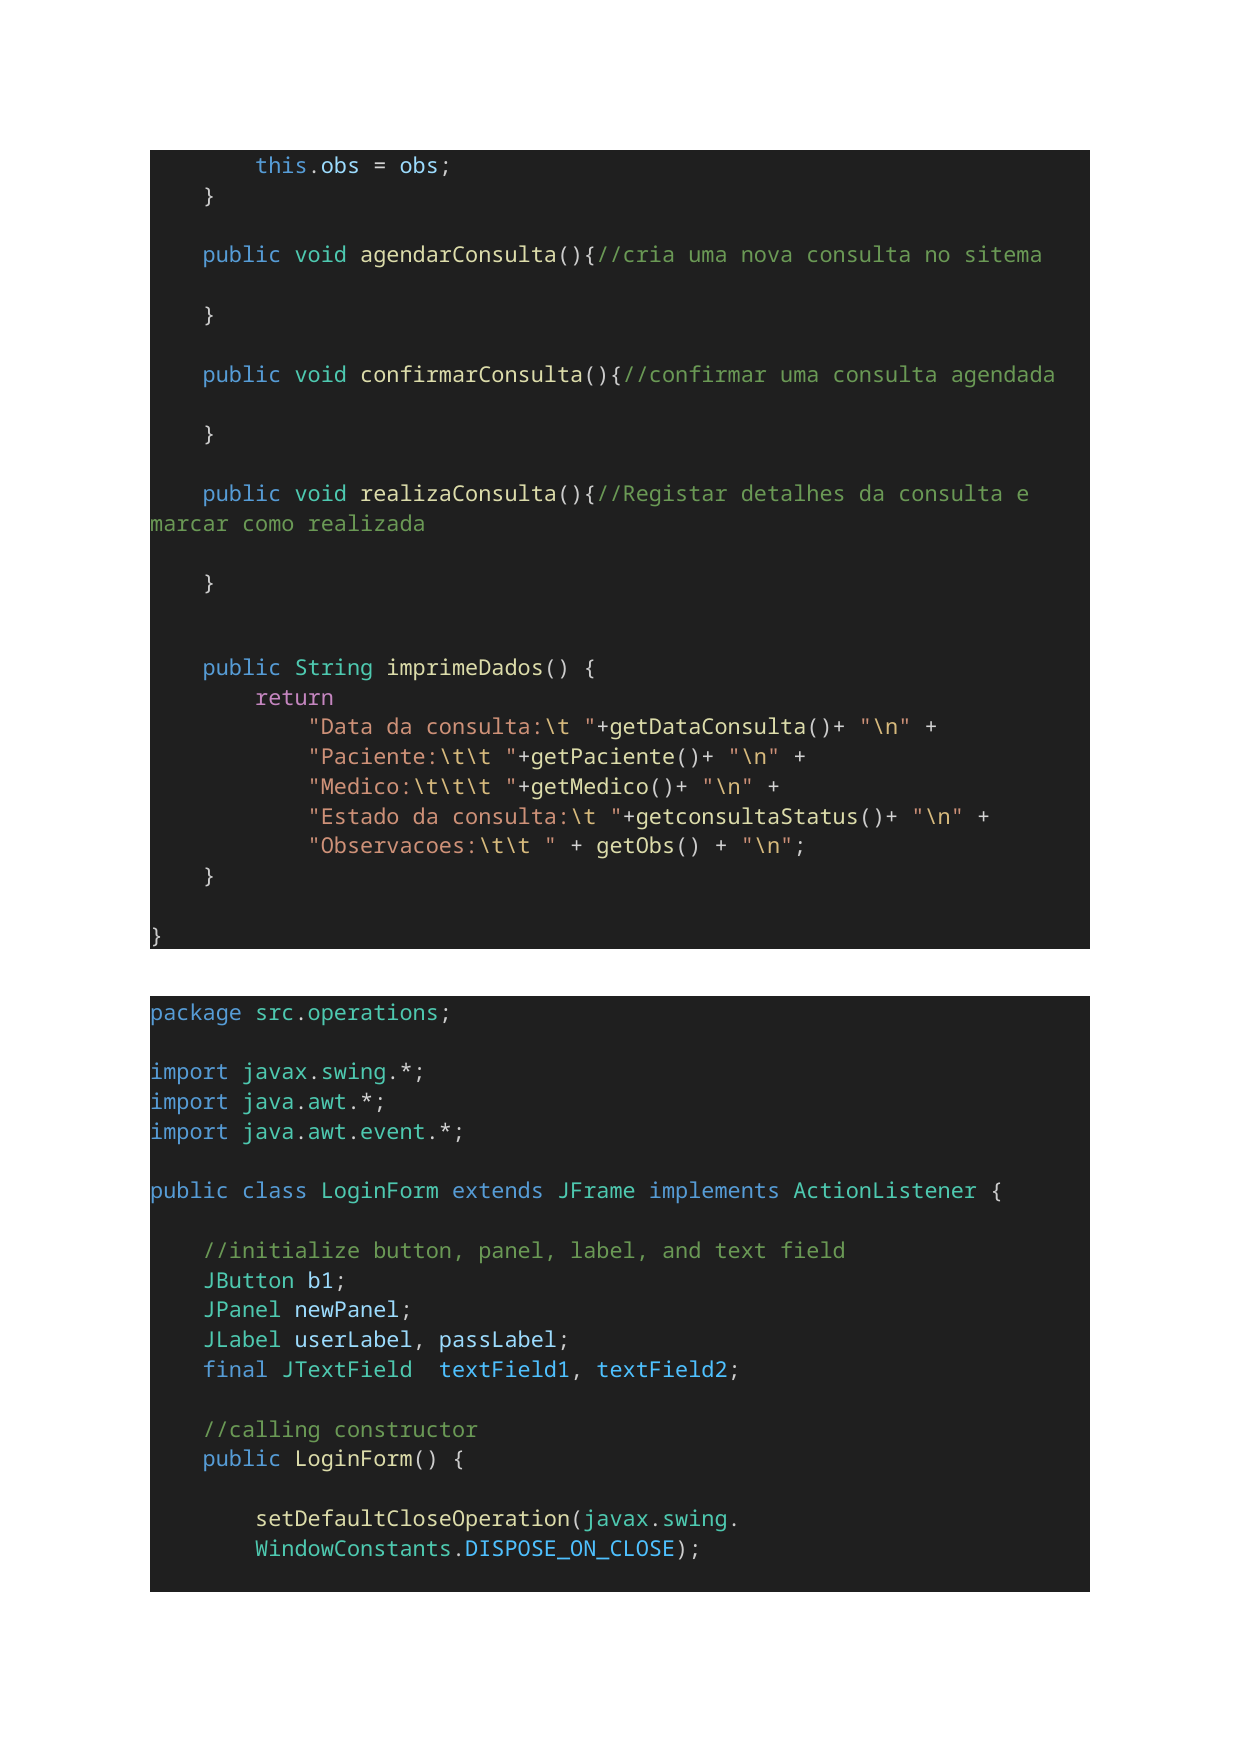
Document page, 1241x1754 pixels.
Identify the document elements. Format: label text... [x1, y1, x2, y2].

text JPanel newPanel; [150, 1294, 1090, 1324]
text setDefaultCloseOperation(javax.swing. [150, 1503, 1090, 1533]
text } [150, 180, 1090, 209]
text } [150, 418, 1090, 448]
text "Estado da consulta:\t "+getconsultaStatus()+ "\n" + [150, 801, 1090, 830]
text import java.awt.*; [150, 1086, 1090, 1116]
text import javax.swing.*; [150, 1056, 1090, 1086]
text //initialize button, panel, label, and text field [150, 1235, 1090, 1264]
text JLabel userLabel, passLabel; [150, 1324, 1090, 1354]
text "Data da consulta:\t "+getDataConsulta()+ "\n" + [150, 711, 1090, 741]
text final JTextField textField1, textField2; [150, 1354, 1090, 1384]
text "Medico:\t\t\t "+getMedico()+ "\n" + [150, 771, 1090, 801]
text return [150, 681, 1090, 711]
text } [150, 299, 1090, 329]
text } [150, 920, 1090, 949]
text } [150, 567, 1090, 597]
text public void agendarConsulta(){//cria uma nova consulta no sitema [150, 239, 1090, 269]
text JButton b1; [150, 1264, 1090, 1294]
text public String imprimeDados() { [150, 652, 1090, 681]
text "Observacoes:\t\t " + getObs() + "\n"; [150, 830, 1090, 860]
text import java.awt.event.*; [150, 1116, 1090, 1145]
text public LoginForm() { [150, 1443, 1090, 1473]
text WindowConstants.DISPOSE_ON_CLOSE); [150, 1533, 1090, 1562]
text public class LoginForm extends JFrame implements ActionListener { [150, 1175, 1090, 1205]
text package src.operations; [150, 996, 1090, 1026]
text public void realizaConsulta(){//Registar detalhes da consulta e marcar como realizada [150, 478, 1090, 537]
text public void confirmarConsulta(){//confirmar uma consulta agendada [150, 358, 1090, 388]
text //calling constructor [150, 1413, 1090, 1443]
text this.obs = obs; [150, 150, 1090, 180]
text } [150, 860, 1090, 890]
text "Paciente:\t\t "+getPaciente()+ "\n" + [150, 741, 1090, 771]
